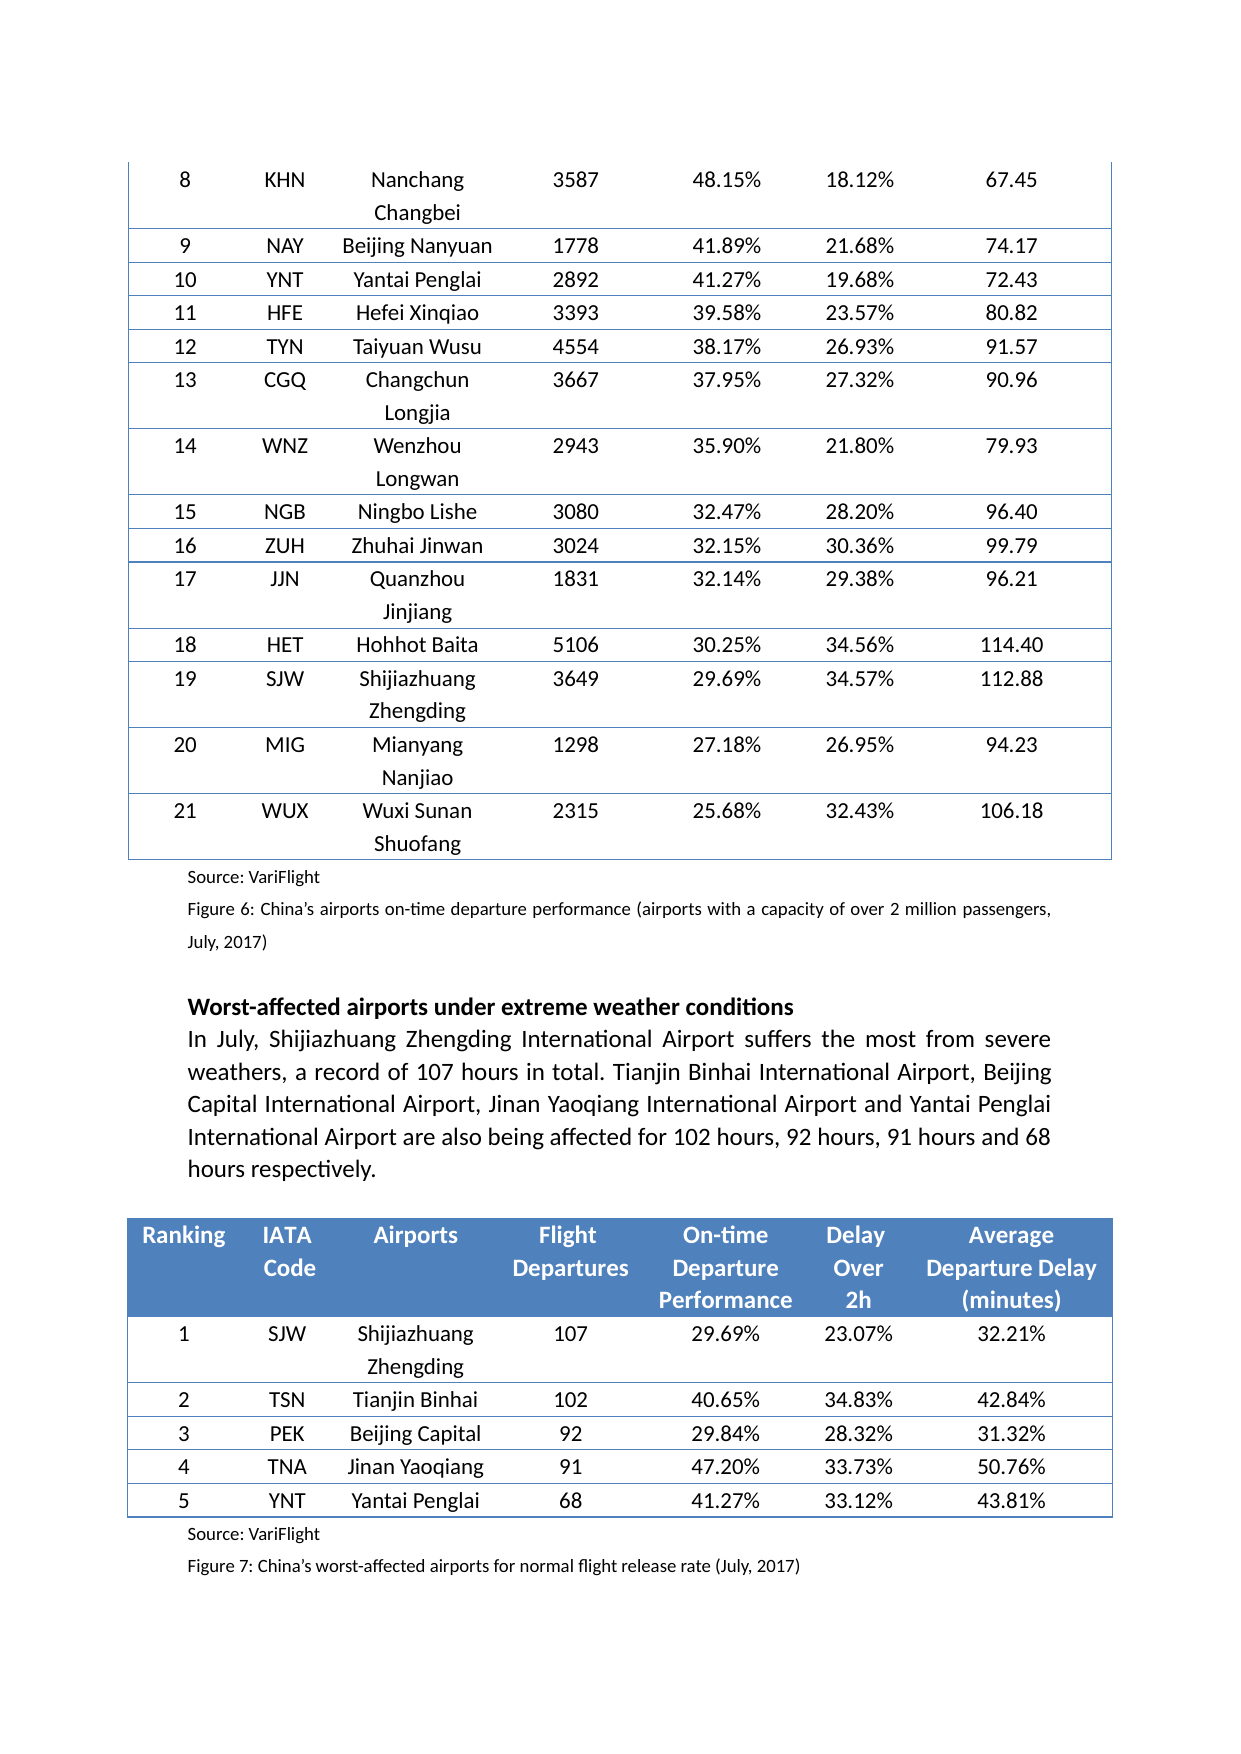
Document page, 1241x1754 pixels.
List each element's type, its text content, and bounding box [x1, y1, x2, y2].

table_cell 3667 [506, 363, 645, 428]
table_cell 8 [129, 162, 241, 228]
table_cell 1298 [506, 728, 645, 793]
table_cell 72.43 [911, 263, 1111, 295]
table_cell Wenzhou Longwan [329, 429, 506, 494]
table_cell 28.32% [807, 1417, 910, 1449]
table_cell 15 [129, 495, 241, 528]
table_cell TSN [240, 1383, 334, 1416]
table_cell 13 [129, 363, 241, 428]
table_cell 33.12% [807, 1484, 910, 1516]
table_cell 32.21% [910, 1317, 1112, 1382]
table_cell Ningbo Lishe [329, 495, 506, 528]
table_cell 96.21 [911, 563, 1111, 627]
table_cell 1831 [506, 563, 645, 627]
table_cell Hohhot Baita [329, 629, 506, 661]
table_cell 35.90% [645, 429, 808, 494]
table_cell Wuxi Sunan Shuofang [329, 794, 506, 859]
table_cell 29.69% [645, 662, 808, 727]
table_cell 2315 [506, 794, 645, 859]
table_cell 3024 [506, 529, 645, 561]
table_header IATA Code [240, 1219, 334, 1316]
table_cell 102 [497, 1383, 644, 1416]
table_cell WUX [241, 794, 329, 859]
table_cell Hefei Xinqiao [329, 296, 506, 329]
table_cell 3393 [506, 296, 645, 329]
table_cell YNT [241, 263, 329, 295]
table_cell 42.84% [910, 1383, 1112, 1416]
text Source: VariFlight [187, 860, 1053, 893]
table_cell 34.57% [808, 662, 911, 727]
table_cell 4554 [506, 330, 645, 362]
table_cell SJW [241, 662, 329, 727]
table_cell Beijing Capital [334, 1417, 497, 1449]
table_cell Jinan Yaoqiang [334, 1450, 497, 1483]
table_cell 39.58% [645, 296, 808, 329]
table_cell KHN [241, 162, 329, 228]
table_cell 32.47% [645, 495, 808, 528]
table_cell 79.93 [911, 429, 1111, 494]
table_cell 21 [129, 794, 241, 859]
table_cell YNT [240, 1484, 334, 1516]
table_cell 96.40 [911, 495, 1111, 528]
table_cell 74.17 [911, 229, 1111, 262]
table_cell Yantai Penglai [329, 263, 506, 295]
table_cell 34.83% [807, 1383, 910, 1416]
table_cell 9 [129, 229, 241, 262]
table_cell NGB [241, 495, 329, 528]
table_cell 23.57% [808, 296, 911, 329]
table_cell 92 [497, 1417, 644, 1449]
table_cell 30.36% [808, 529, 911, 561]
table_cell 5106 [506, 629, 645, 661]
table_cell SJW [240, 1317, 334, 1382]
table_cell NAY [241, 229, 329, 262]
table_header Ranking [128, 1219, 240, 1316]
table_cell 10 [129, 263, 241, 295]
table_cell 41.89% [645, 229, 808, 262]
table_cell 19 [129, 662, 241, 727]
table_cell Tianjin Binhai [334, 1383, 497, 1416]
table_cell 106.18 [911, 794, 1111, 859]
table_cell 94.23 [911, 728, 1111, 793]
table_cell 43.81% [910, 1484, 1112, 1516]
table_cell 90.96 [911, 363, 1111, 428]
text In July, Shijiazhuang Zhengding International Airport suffers the most from severe weathers, a record of 107 hours in total. Tianjin Binhai International Airport, Beijing Capital International Airport, Jinan Yaoqiang International Airport and Yantai Penglai International Airport are also being affected for 102 hours, 92 hours, 91 hours and 68 hours respectively. [187, 1023, 1053, 1185]
table_cell 21.80% [808, 429, 911, 494]
table_cell 32.14% [645, 563, 808, 627]
table_cell 41.27% [645, 263, 808, 295]
table_cell PEK [240, 1417, 334, 1449]
text Source: VariFlight [187, 1518, 1053, 1550]
table_cell 50.76% [910, 1450, 1112, 1483]
table_cell 2892 [506, 263, 645, 295]
table_cell 40.65% [644, 1383, 807, 1416]
table_cell 3649 [506, 662, 645, 727]
table_cell Quanzhou Jinjiang [329, 563, 506, 627]
table_cell 1 [128, 1317, 240, 1382]
table_cell 2943 [506, 429, 645, 494]
table_cell Mianyang Nanjiao [329, 728, 506, 793]
text Figure 6: China’s airports on-time departure performance (airports with a capacity of over 2 million passengers, July, 2017) [187, 893, 1053, 958]
table_cell 28.20% [808, 495, 911, 528]
table_header Average Departure Delay (minutes) [910, 1219, 1112, 1316]
table_cell 27.18% [645, 728, 808, 793]
table_cell TYN [241, 330, 329, 362]
text Figure 7: China’s worst-affected airports for normal flight release rate (July, 2017) [187, 1550, 1053, 1582]
table_cell 30.25% [645, 629, 808, 661]
table_cell 29.69% [644, 1317, 807, 1382]
table_cell 20 [129, 728, 241, 793]
table_cell Beijing Nanyuan [329, 229, 506, 262]
table_cell 99.79 [911, 529, 1111, 561]
table_cell JJN [241, 563, 329, 627]
table_cell 16 [129, 529, 241, 561]
table_cell Zhuhai Jinwan [329, 529, 506, 561]
table_cell Changchun Longjia [329, 363, 506, 428]
table_cell 67.45 [911, 162, 1111, 228]
table_cell 91 [497, 1450, 644, 1483]
table_header Delay Over 2h [807, 1219, 910, 1316]
table_header Flight Departures [497, 1219, 644, 1316]
table_cell 4 [128, 1450, 240, 1483]
table_cell 91.57 [911, 330, 1111, 362]
table_cell 3 [128, 1417, 240, 1449]
table_cell 29.38% [808, 563, 911, 627]
table_cell 12 [129, 330, 241, 362]
table_cell 3080 [506, 495, 645, 528]
table_cell Shijiazhuang Zhengding [329, 662, 506, 727]
table_cell 1778 [506, 229, 645, 262]
table_cell 68 [497, 1484, 644, 1516]
table_cell 18 [129, 629, 241, 661]
table_cell 14 [129, 429, 241, 494]
table_cell 48.15% [645, 162, 808, 228]
table_cell 37.95% [645, 363, 808, 428]
table_cell 2 [128, 1383, 240, 1416]
table_cell 47.20% [644, 1450, 807, 1483]
table_cell 31.32% [910, 1417, 1112, 1449]
table_cell 5 [128, 1484, 240, 1516]
table_cell 112.88 [911, 662, 1111, 727]
table_cell 114.40 [911, 629, 1111, 661]
table_cell 19.68% [808, 263, 911, 295]
table_cell 18.12% [808, 162, 911, 228]
table_cell 80.82 [911, 296, 1111, 329]
table_cell 17 [129, 563, 241, 627]
table_cell 29.84% [644, 1417, 807, 1449]
text Worst-affected airports under extreme weather conditions [187, 990, 1053, 1023]
table_cell HET [241, 629, 329, 661]
table_cell HFE [241, 296, 329, 329]
table_cell 3587 [506, 162, 645, 228]
table_cell Yantai Penglai [334, 1484, 497, 1516]
table_cell 26.93% [808, 330, 911, 362]
table_cell Taiyuan Wusu [329, 330, 506, 362]
table_cell CGQ [241, 363, 329, 428]
table_cell 27.32% [808, 363, 911, 428]
table_cell 33.73% [807, 1450, 910, 1483]
table_cell 32.15% [645, 529, 808, 561]
table_cell MIG [241, 728, 329, 793]
table_cell 21.68% [808, 229, 911, 262]
table_cell 32.43% [808, 794, 911, 859]
table_cell 26.95% [808, 728, 911, 793]
table_cell 38.17% [645, 330, 808, 362]
table_header Airports [334, 1219, 497, 1316]
table_cell TNA [240, 1450, 334, 1483]
table_cell 107 [497, 1317, 644, 1382]
table_header On-time Departure Performance [644, 1219, 807, 1316]
table_cell 41.27% [644, 1484, 807, 1516]
table_cell Nanchang Changbei [329, 162, 506, 228]
table_cell 25.68% [645, 794, 808, 859]
table_cell 23.07% [807, 1317, 910, 1382]
table_cell WNZ [241, 429, 329, 494]
table_cell 34.56% [808, 629, 911, 661]
table_cell ZUH [241, 529, 329, 561]
table_cell 11 [129, 296, 241, 329]
table_cell Shijiazhuang Zhengding [334, 1317, 497, 1382]
